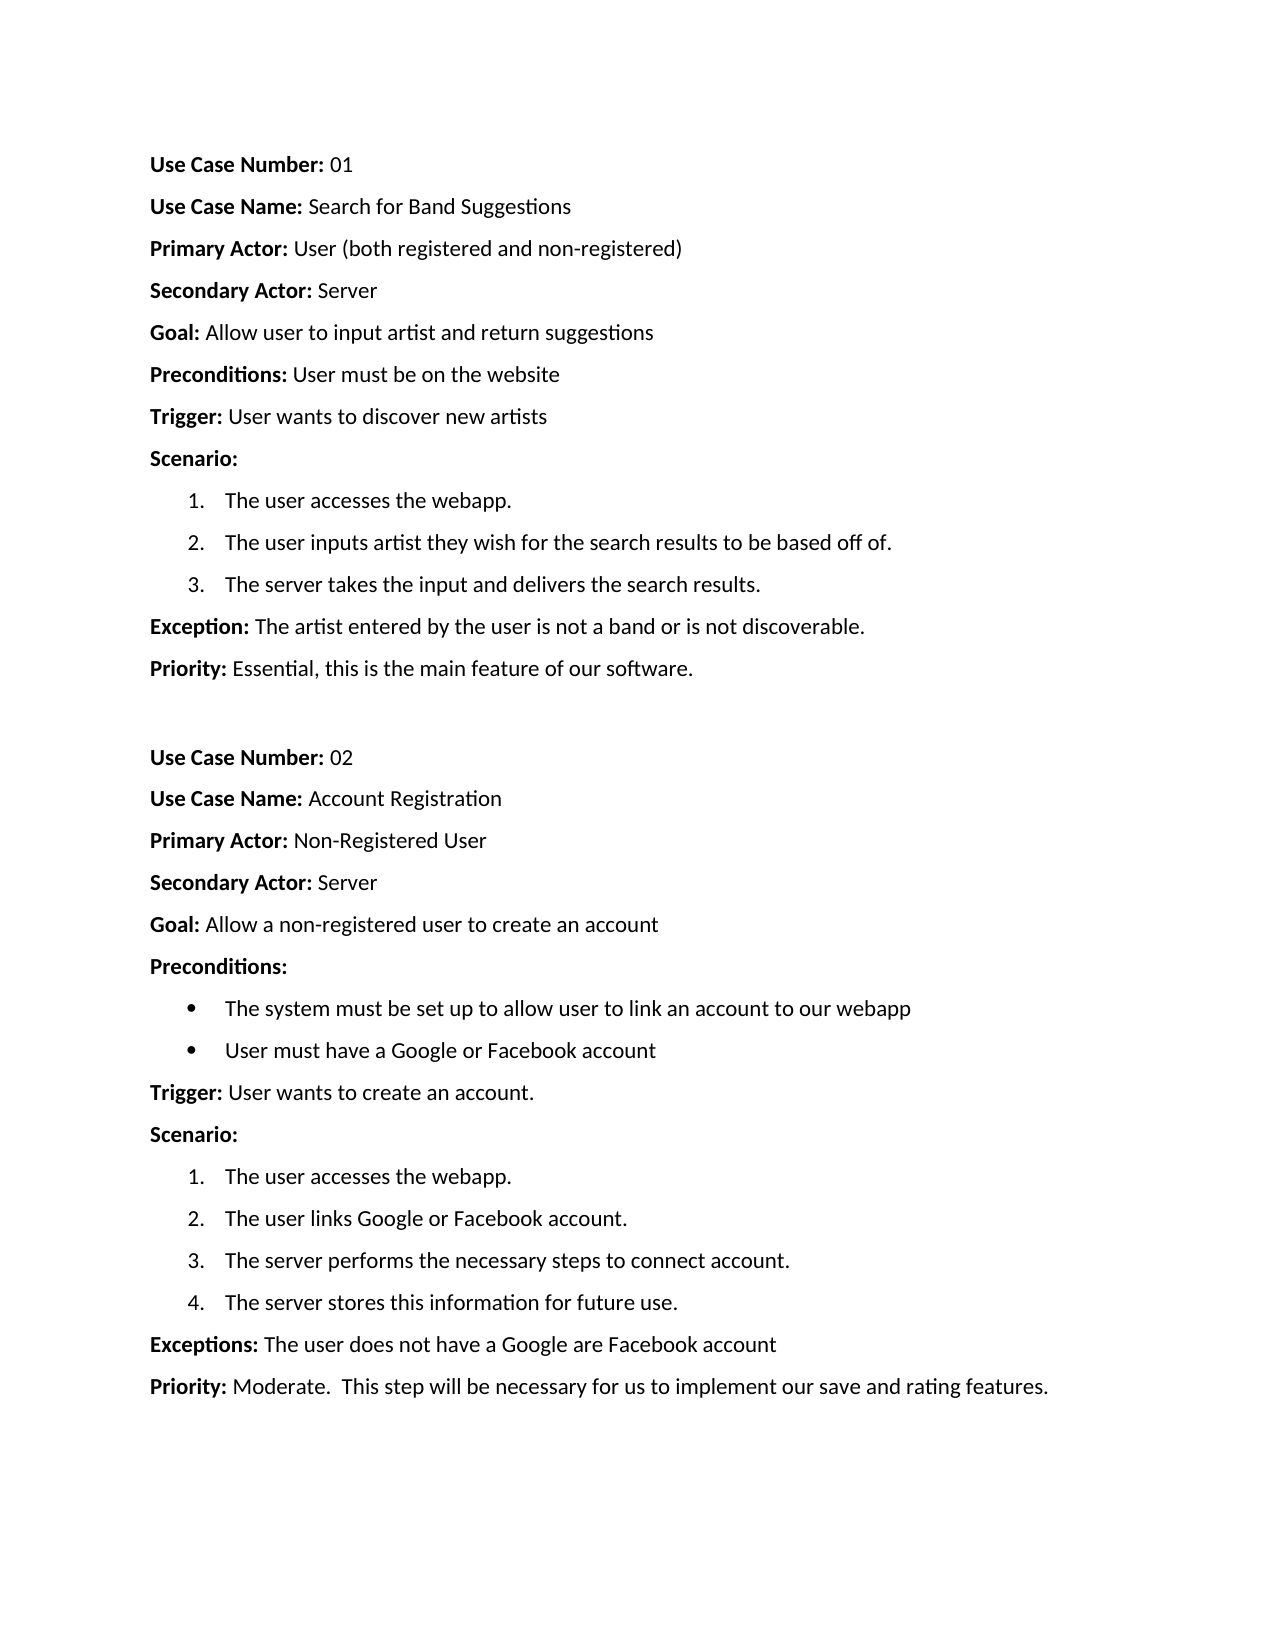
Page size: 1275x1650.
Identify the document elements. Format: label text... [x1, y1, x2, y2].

list The user accesses the webapp. [187, 1162, 1125, 1190]
list The server performs the necessary steps to connect account. [187, 1246, 1125, 1274]
list The server stores this information for future use. [187, 1288, 1125, 1316]
text Scenario: [150, 1120, 1125, 1148]
text Exceptions: The user does not have a Google are Facebook account [150, 1330, 1125, 1358]
text Trigger: User wants to discover new artists [150, 402, 1125, 430]
text Exception: The artist entered by the user is not a band or is not discoverable. [150, 612, 1125, 640]
text Priority: Moderate. This step will be necessary for us to implement our save and rating features. [150, 1372, 1125, 1400]
text Secondary Actor: Server [150, 276, 1125, 304]
list The user links Google or Facebook account. [187, 1204, 1125, 1232]
text Primary Actor: Non-Registered User [150, 827, 1125, 854]
text Goal: Allow user to input artist and return suggestions [150, 318, 1125, 346]
list The user inputs artist they wish for the search results to be based off of. [187, 528, 1125, 556]
text Use Case Number: 01 [150, 150, 1125, 178]
text Primary Actor: User (both registered and non-registered) [150, 234, 1125, 262]
text Trigger: User wants to create an account. [150, 1078, 1125, 1106]
list User must have a Google or Facebook account [187, 1036, 1125, 1064]
text Preconditions: User must be on the website [150, 360, 1125, 388]
text Use Case Name: Search for Band Suggestions [150, 192, 1125, 220]
text Use Case Number: 02 [150, 743, 1125, 771]
text Preconditions: [150, 952, 1125, 981]
text Secondary Actor: Server [150, 868, 1125, 897]
text Goal: Allow a non-registered user to create an account [150, 911, 1125, 938]
text Priority: Essential, this is the main feature of our software. [150, 654, 1125, 682]
list The user accesses the webapp. [187, 486, 1125, 514]
list The server takes the input and delivers the search results. [187, 570, 1125, 598]
text Scenario: [150, 444, 1125, 472]
list The system must be set up to allow user to link an account to our webapp [187, 994, 1125, 1022]
text Use Case Name: Account Registration [150, 784, 1125, 813]
